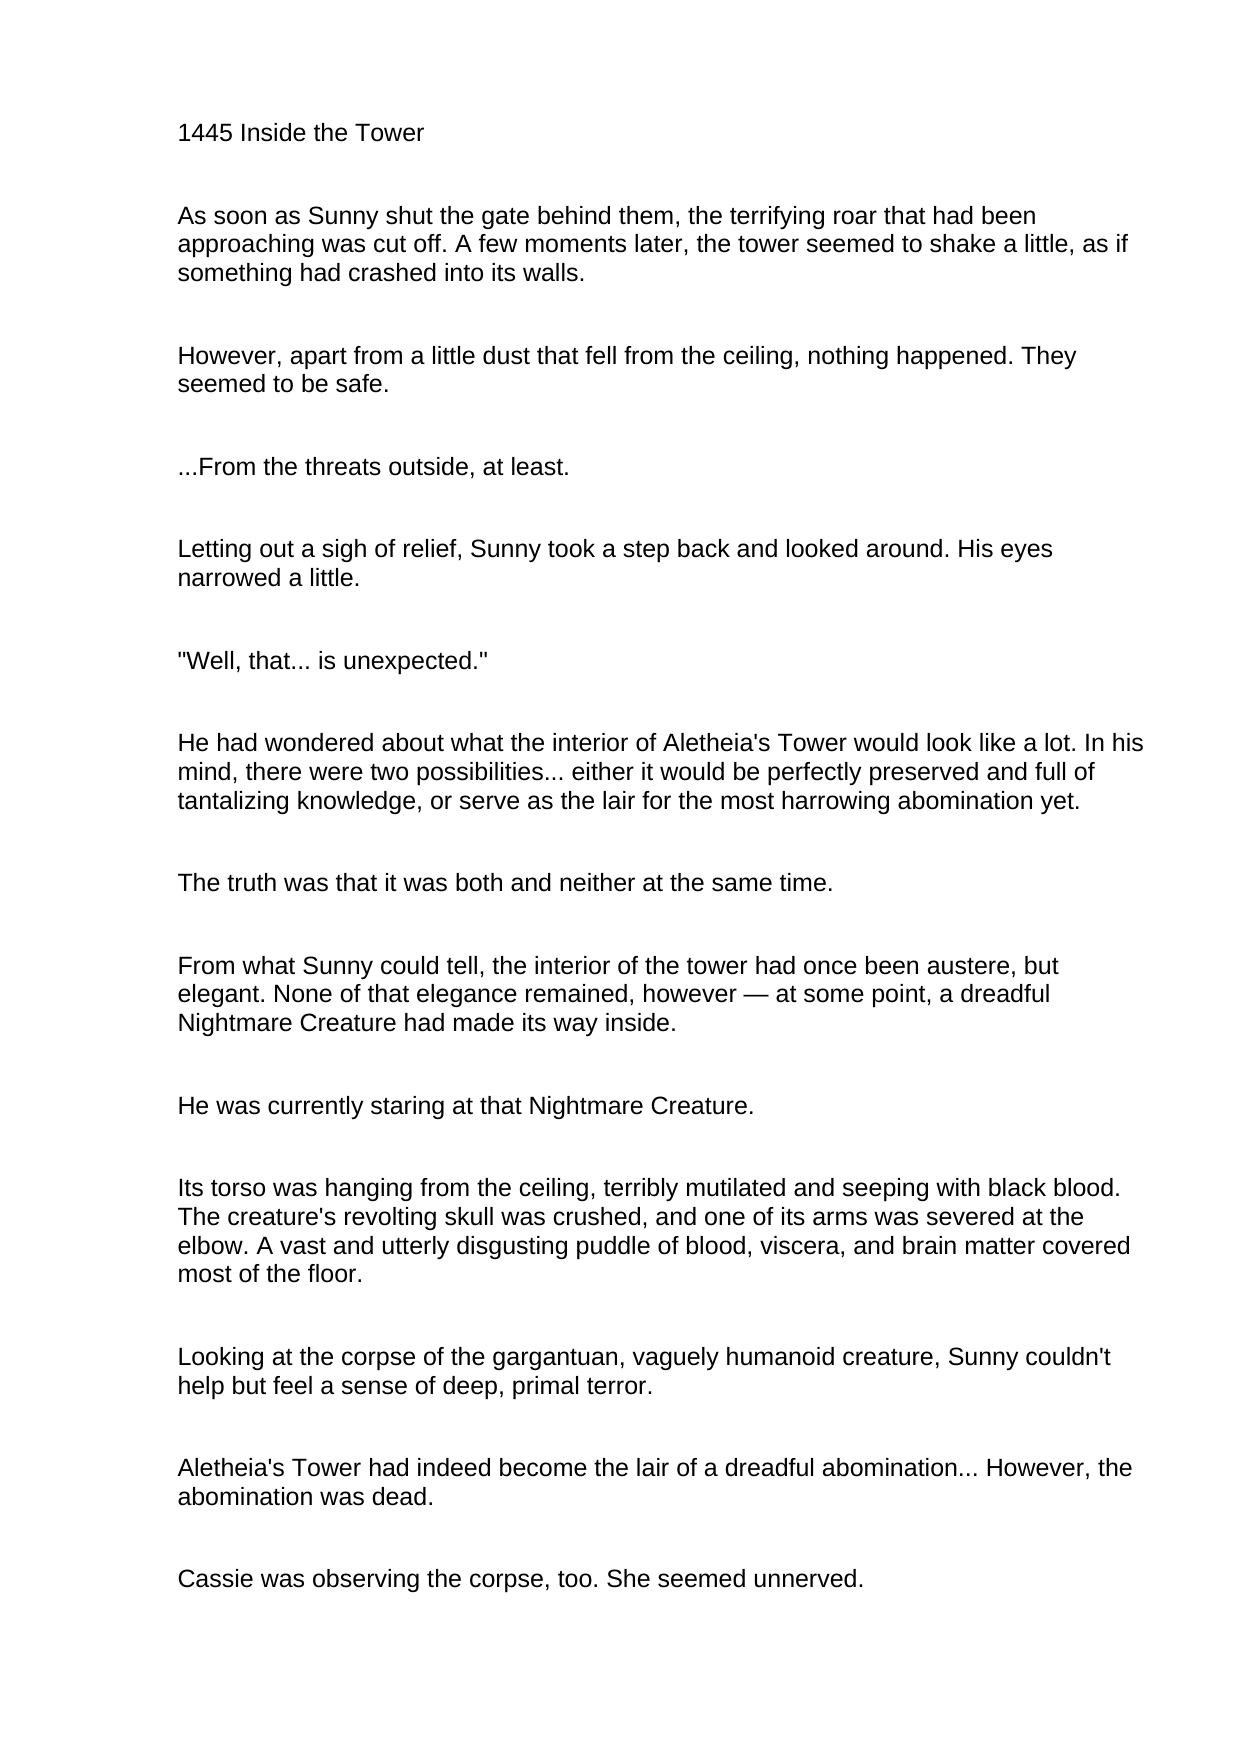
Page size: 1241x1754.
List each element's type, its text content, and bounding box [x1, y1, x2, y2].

text Aletheia's Tower had indeed become the lair of a dreadful abomination... However, the abomination was dead. [177, 1453, 1152, 1511]
text However, apart from a little dust that fell from the ceiling, nothing happened. They seemed to be safe. [177, 341, 1152, 398]
text "Well, that... is unexpected." [177, 646, 1152, 674]
text He had wondered about what the interior of Aletheia's Tower would look like a lot. In his mind, there were two possibilities... either it would be perfectly preserved and full of tantalizing knowledge, or serve as the lair for the most harrowing abomination yet. [177, 728, 1152, 814]
text Its torso was hanging from the ceiling, terribly mutilated and seeping with black blood. The creature's revolting skull was crushed, and one of its arms was severed at the elbow. A vast and utterly disgusting puddle of blood, viscera, and brain matter covered most of the floor. [177, 1173, 1152, 1288]
text 1445 Inside the Tower [177, 118, 1152, 147]
text The truth was that it was both and neither at the same time. [177, 868, 1152, 897]
text He was currently staring at that Nightmare Creature. [177, 1091, 1152, 1119]
text From what Sunny could tell, the interior of the tower had once been austere, but elegant. None of that elegance remained, however — at some point, a dreadful Nightmare Creature had made its way inside. [177, 951, 1152, 1037]
text ...From the threats outside, at least. [177, 452, 1152, 481]
text As soon as Sunny shut the gate behind them, the terrifying roar that had been approaching was cut off. A few moments later, the tower seemed to shake a little, as if something had crashed into its walls. [177, 201, 1152, 287]
text Cassie was observing the corpse, too. She seemed unnerved. [177, 1564, 1152, 1593]
text Letting out a sigh of relief, Sunny took a step back and looked around. His eyes narrowed a little. [177, 534, 1152, 592]
text Looking at the corpse of the gargantuan, vaguely humanoid creature, Sunny couldn't help but feel a sense of deep, primal terror. [177, 1342, 1152, 1399]
